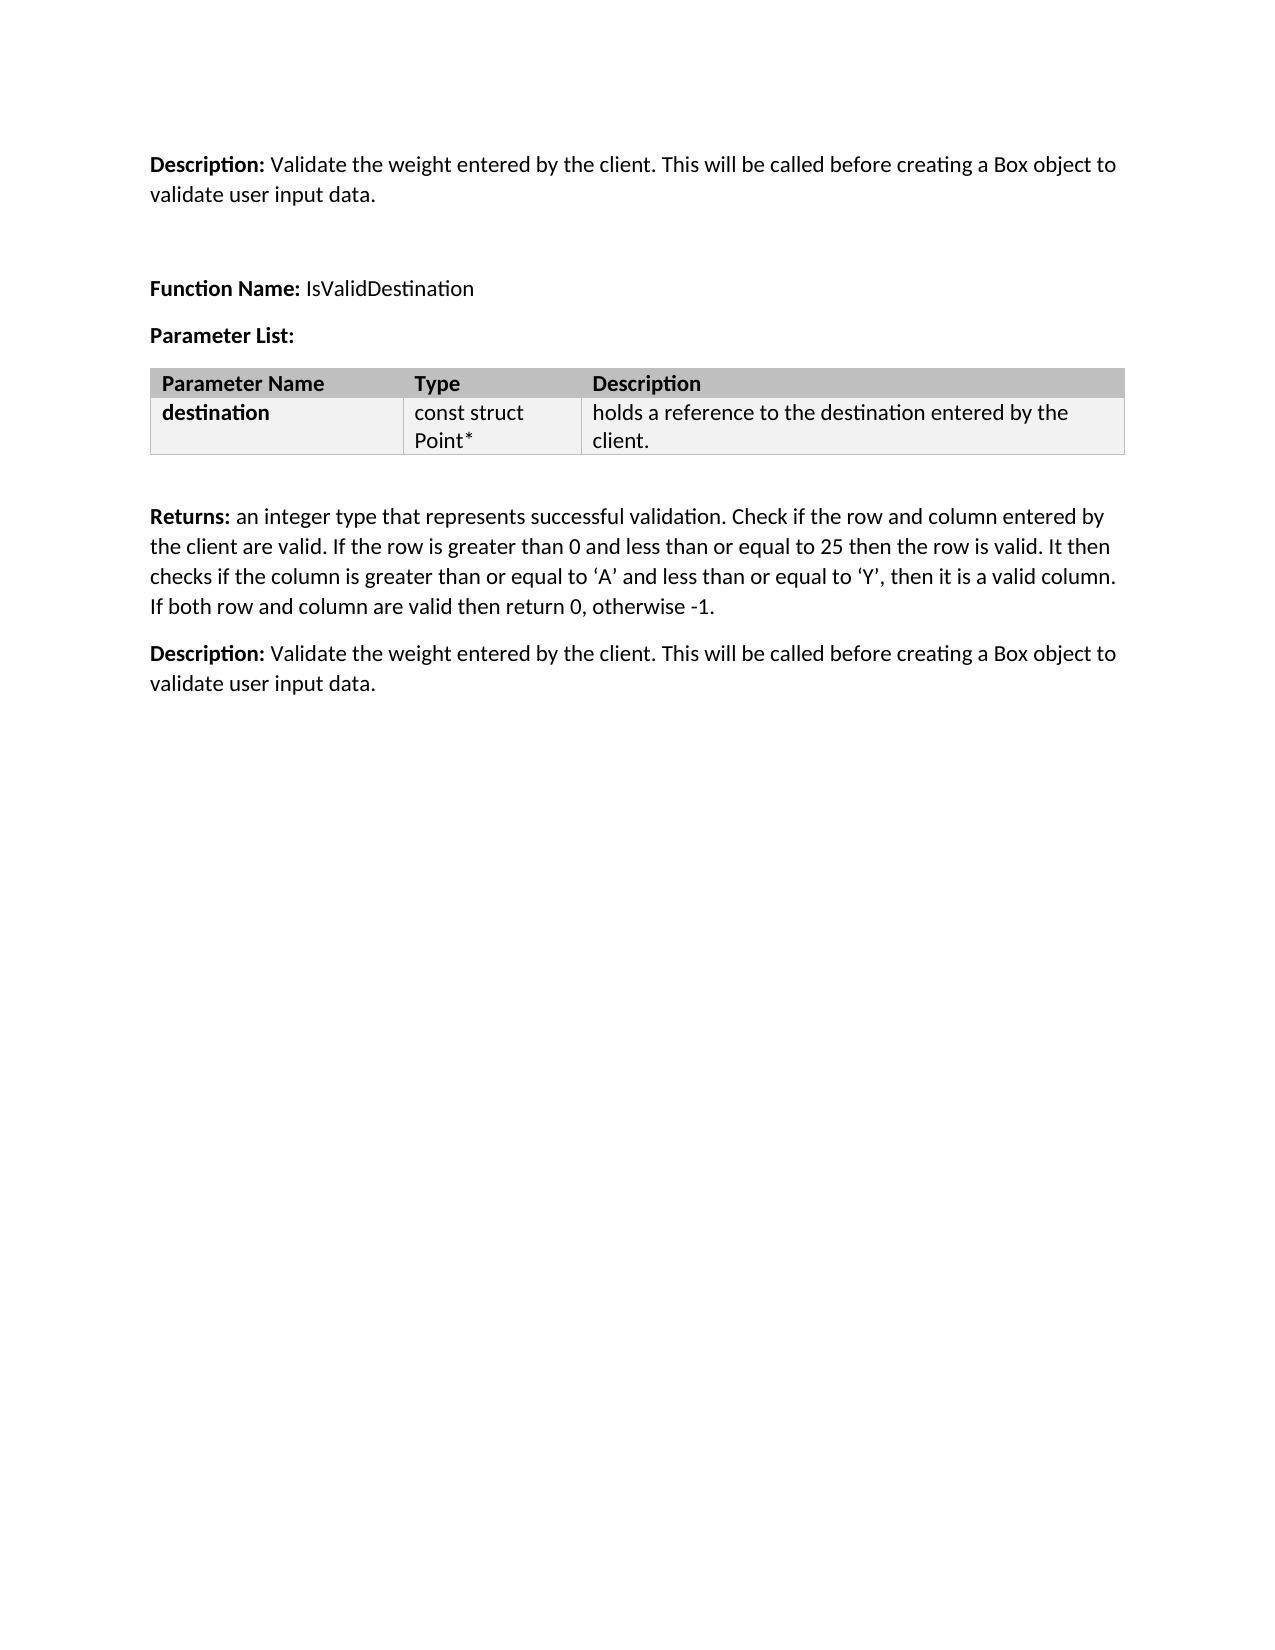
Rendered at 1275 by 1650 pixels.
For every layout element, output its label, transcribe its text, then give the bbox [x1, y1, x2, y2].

table_header Type [404, 369, 581, 397]
text Function Name: IsValidDestination [150, 274, 1125, 302]
text Description: Validate the weight entered by the client. This will be called before creating a Box object to validate user input data. [150, 150, 1125, 208]
text Returns: an integer type that represents successful validation. Check if the row and column entered by the client are valid. If the row is greater than 0 and less than or equal to 25 then the row is valid. It then checks if the column is greater than or equal to ‘A’ and less than or equal to ‘Y’, then it is a valid column. If both row and column are valid then return 0, otherwise -1. [150, 502, 1125, 620]
table_cell destination [151, 398, 403, 454]
table_cell holds a reference to the destination entered by the client. [582, 398, 1124, 454]
text Description: Validate the weight entered by the client. This will be called before creating a Box object to validate user input data. [150, 639, 1125, 697]
table_header Parameter Name [151, 369, 403, 397]
table_cell const struct Point* [404, 398, 581, 454]
table_header Description [582, 369, 1124, 397]
text Parameter List: [150, 321, 1125, 349]
